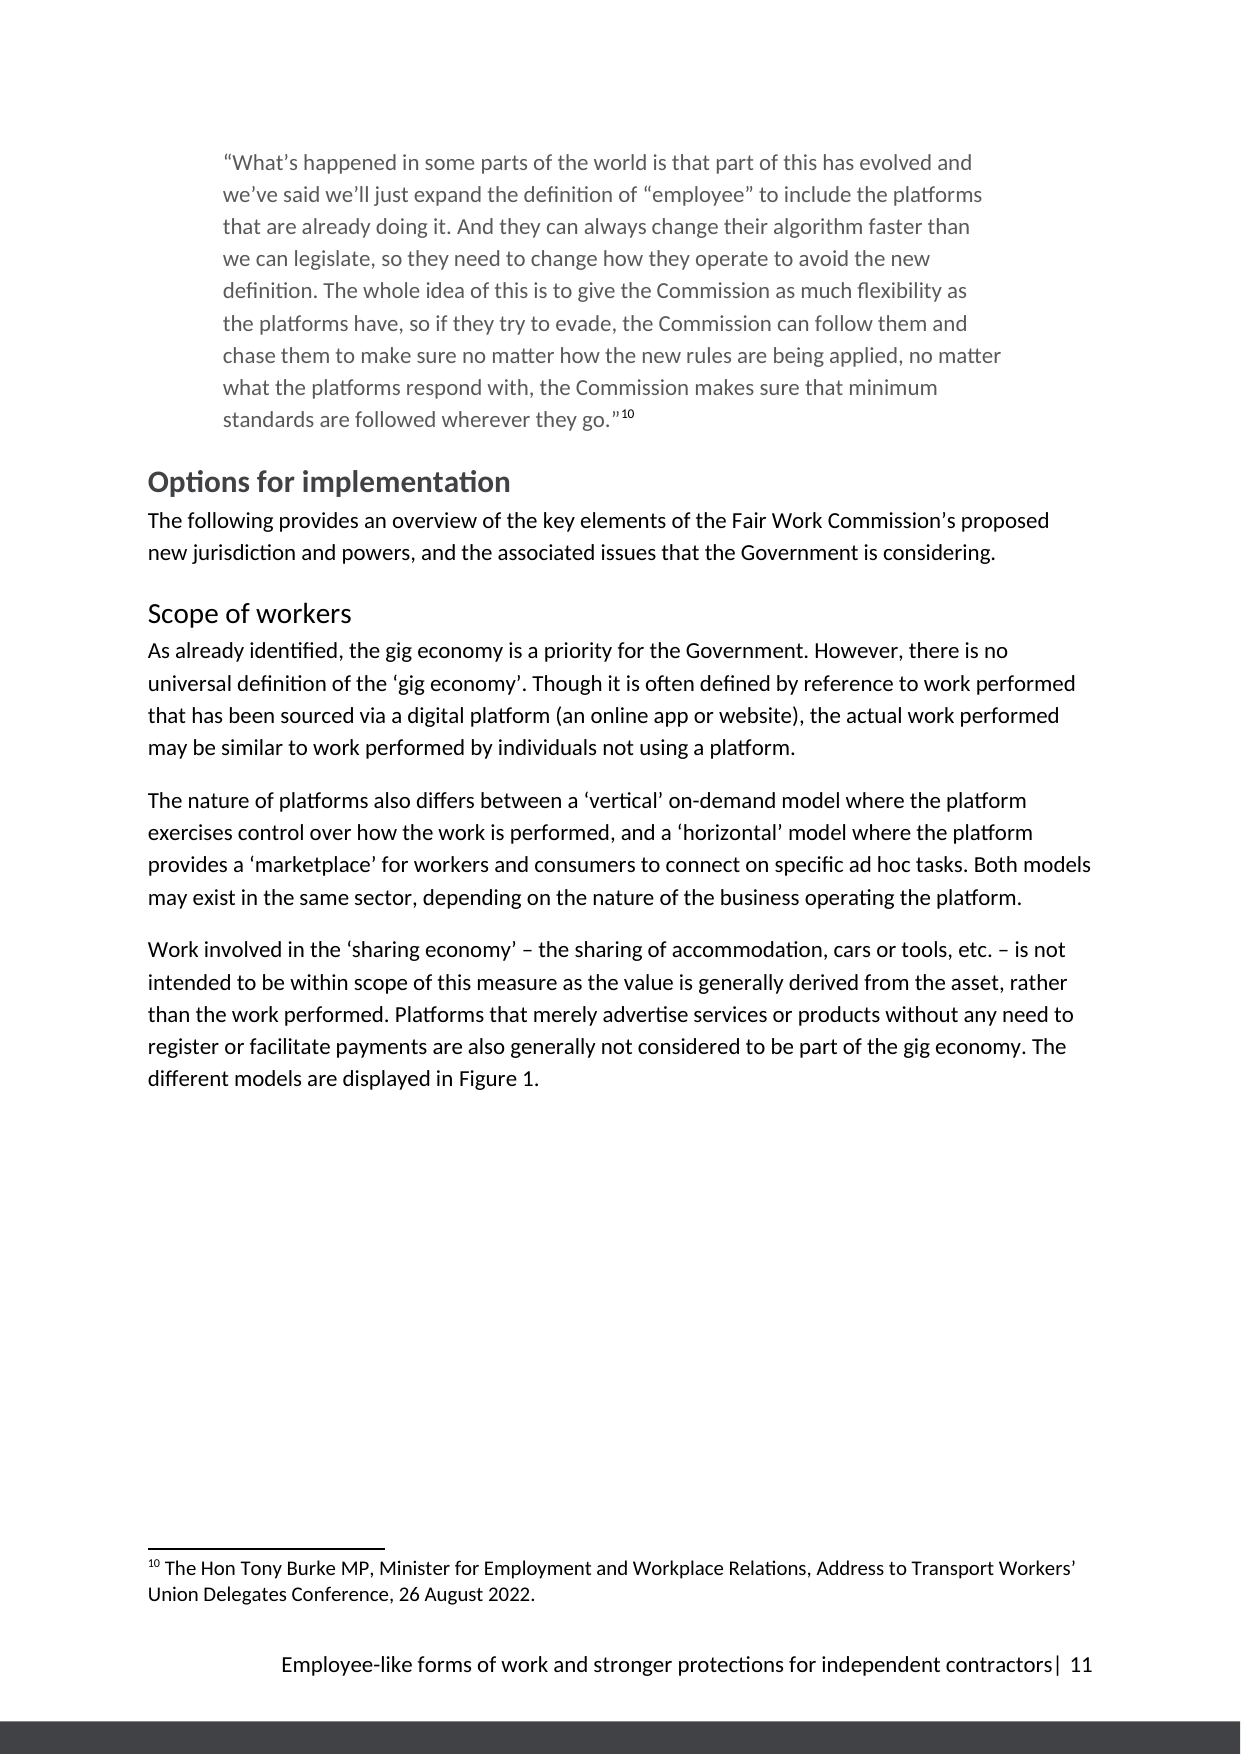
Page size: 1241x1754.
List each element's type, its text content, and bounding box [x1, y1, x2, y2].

subtitle Scope of workers [148, 596, 1092, 631]
text As already identified, the gig economy is a priority for the Government. However, there is no universal definition of the ‘gig economy’. Though it is often defined by reference to work performed that has been sourced via a digital platform (an online app or website), the actual work performed may be similar to work performed by individuals not using a platform. [148, 636, 1092, 761]
text The following provides an overview of the key elements of the Fair Work Commission’s proposed new jurisdiction and powers, and the associated issues that the Government is considering. [148, 506, 1092, 566]
text The nature of platforms also differs between a ‘vertical’ on-demand model where the platform exercises control over how the work is performed, and a ‘horizontal’ model where the platform provides a ‘marketplace’ for workers and consumers to connect on specific ad hoc tasks. Both models may exist in the same sector, depending on the nature of the business operating the platform. [148, 786, 1092, 911]
text Work involved in the ‘sharing economy’ – the sharing of accommodation, cars or tools, etc. – is not intended to be within scope of this measure as the value is generally derived from the asset, rather than the work performed. Platforms that merely advertise services or products without any need to register or facilitate payments are also generally not considered to be part of the gig economy. The different models are displayed in Figure 1. [148, 936, 1092, 1092]
subtitle Options for implementation [148, 462, 1092, 501]
text “What’s happened in some parts of the world is that part of this has evolved and we’ve said we’ll just expand the definition of “employee” to include the platforms that are already doing it. And they can always change their algorithm faster than we can legislate, so they need to change how they operate to avoid the new definition. The whole idea of this is to give the Commission as much flexibility as the platforms have, so if they try to evade, the Commission can follow them and chase them to make sure no matter how the new rules are being applied, no matter what the platforms respond with, the Commission makes sure that minimum standards are followed wherever they go.” [223, 148, 1003, 433]
